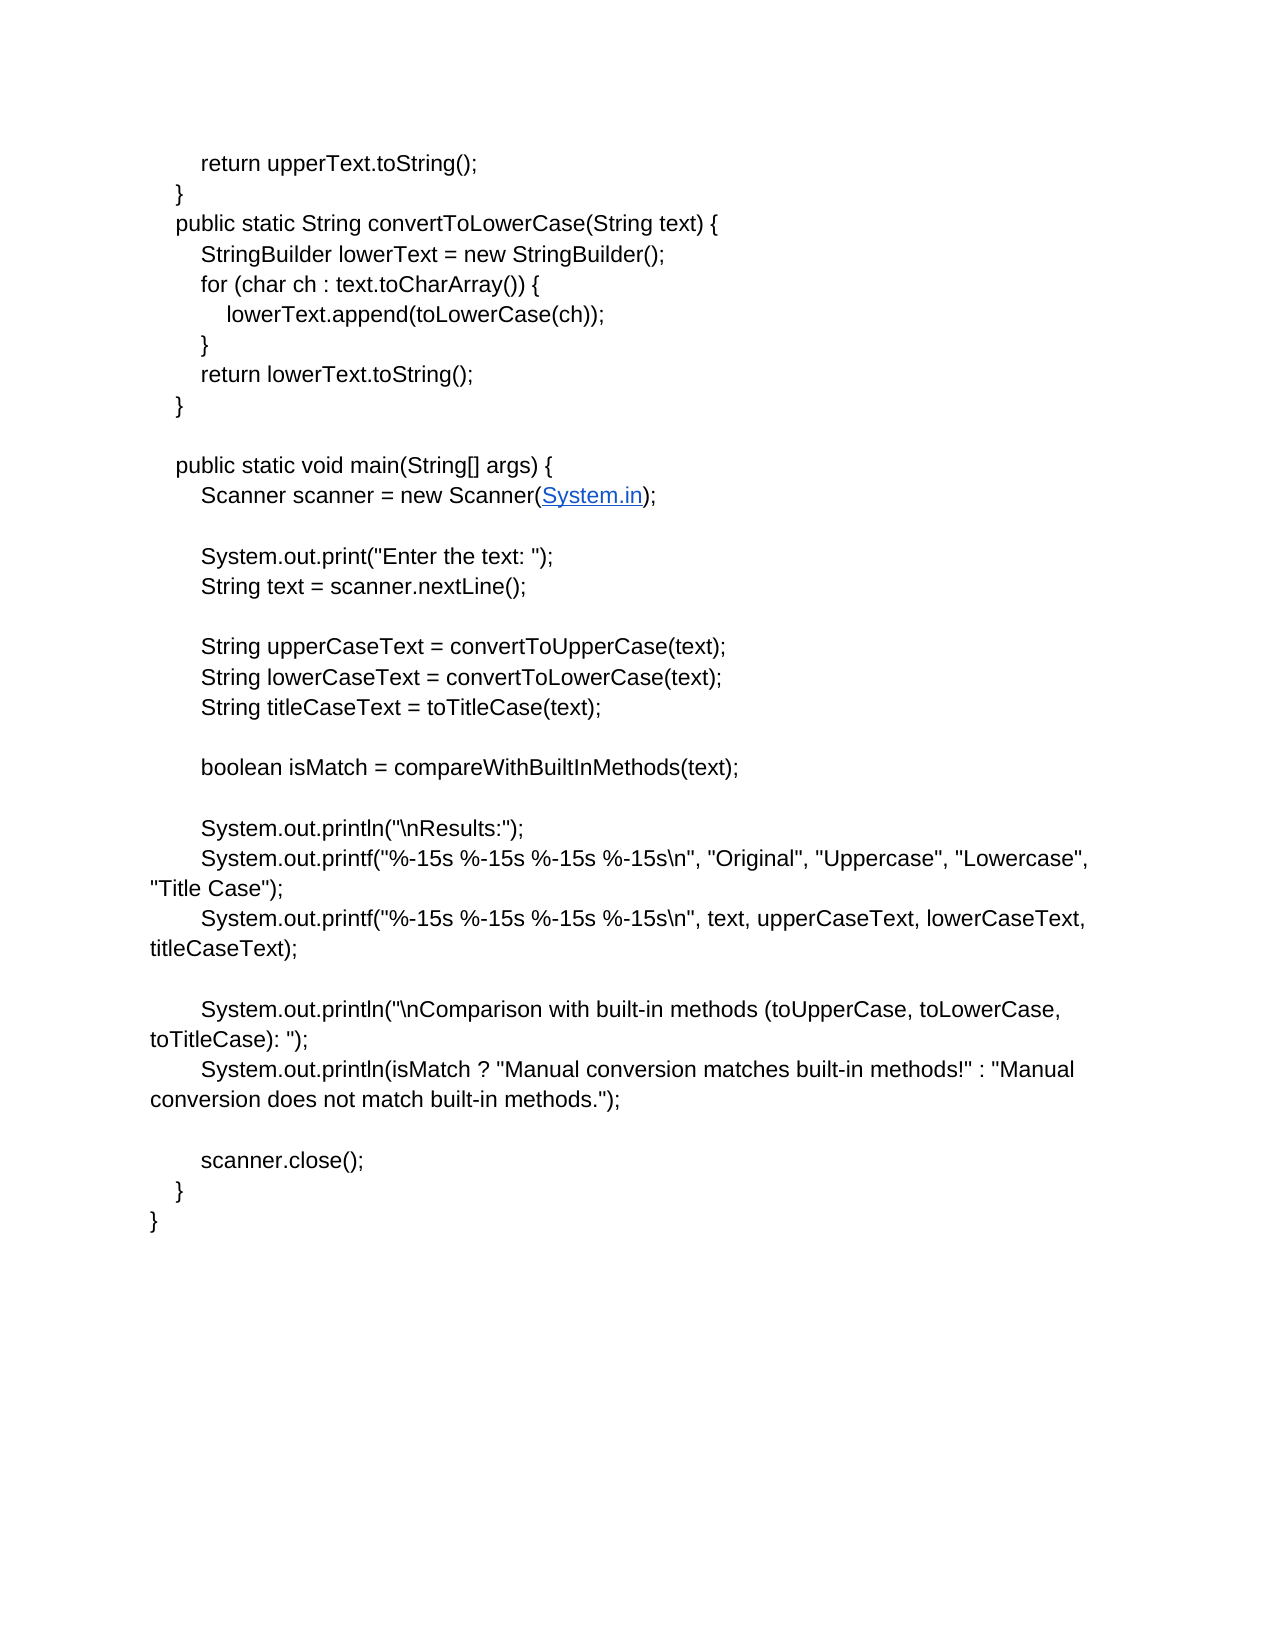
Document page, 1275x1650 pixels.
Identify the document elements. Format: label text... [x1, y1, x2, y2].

text System.out.println(isMatch ? "Manual conversion matches built-in methods!" : "Manual conversion does not match built-in methods."); [150, 1056, 1125, 1113]
text lowerText.append(toLowerCase(ch)); [150, 301, 1125, 327]
text } [150, 180, 1125, 207]
text } [150, 331, 1125, 358]
text Scanner scanner = new Scanner(System.in); [150, 482, 1125, 509]
text } [150, 1177, 1125, 1203]
text System.out.println("\nResults:"); [150, 814, 1125, 841]
text public static void main(String[] args) { [150, 452, 1125, 478]
text for (char ch : text.toCharArray()) { [150, 271, 1125, 297]
text String text = scanner.nextLine(); [150, 573, 1125, 599]
text StringBuilder lowerText = new StringBuilder(); [150, 241, 1125, 267]
text return upperText.toString(); [150, 150, 1125, 176]
text String upperCaseText = convertToUpperCase(text); [150, 633, 1125, 660]
text return lowerText.toString(); [150, 361, 1125, 388]
text System.out.println("\nComparison with built-in methods (toUpperCase, toLowerCase, toTitleCase): "); [150, 996, 1125, 1052]
text boolean isMatch = compareWithBuiltInMethods(text); [150, 754, 1125, 781]
text scanner.close(); [150, 1147, 1125, 1173]
text System.out.printf("%-15s %-15s %-15s %-15s\n", text, upperCaseText, lowerCaseText, titleCaseText); [150, 905, 1125, 962]
text } [150, 1207, 1125, 1234]
text public static String convertToLowerCase(String text) { [150, 210, 1125, 237]
text String titleCaseText = toTitleCase(text); [150, 694, 1125, 720]
text System.out.printf("%-15s %-15s %-15s %-15s\n", "Original", "Uppercase", "Lowercase", "Title Case"); [150, 845, 1125, 901]
text System.out.print("Enter the text: "); [150, 543, 1125, 569]
text String lowerCaseText = convertToLowerCase(text); [150, 663, 1125, 690]
text } [150, 392, 1125, 418]
